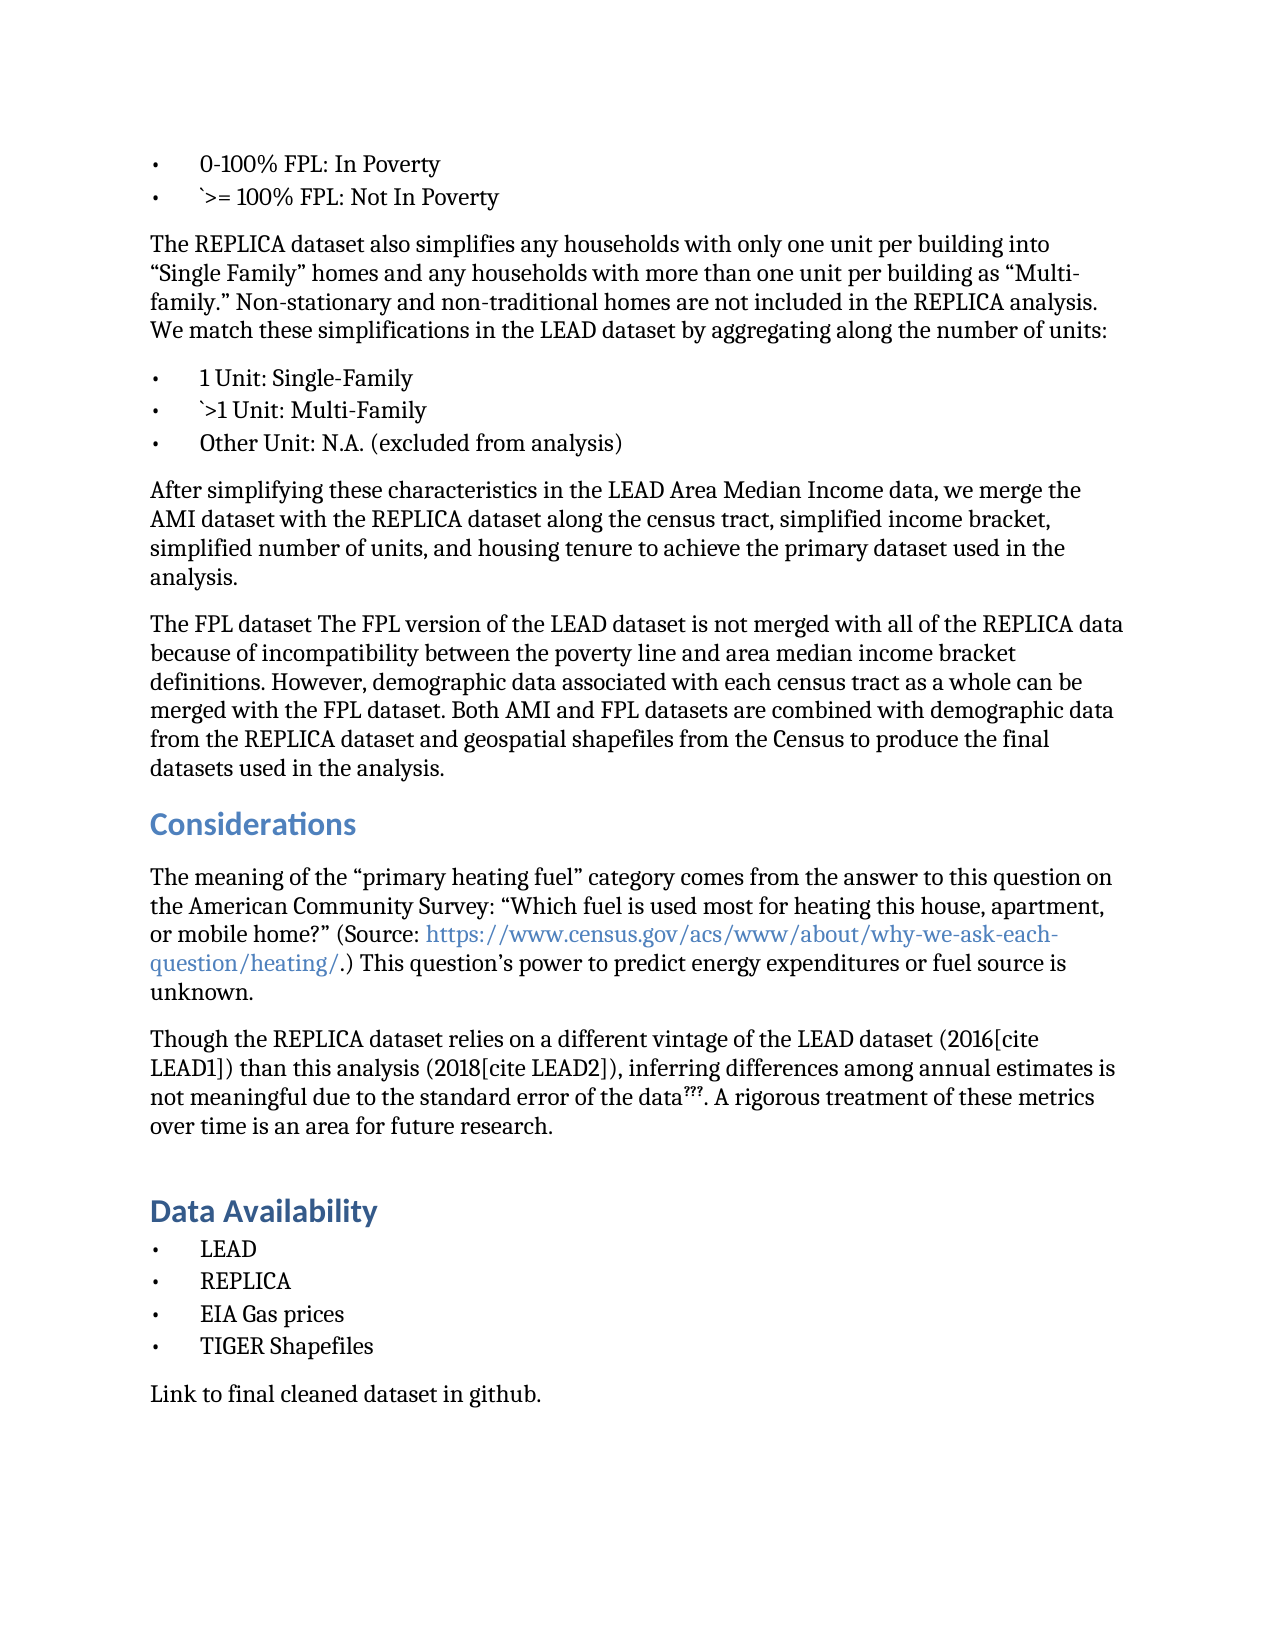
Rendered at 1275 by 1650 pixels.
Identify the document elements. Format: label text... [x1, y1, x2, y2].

text Though the REPLICA dataset relies on a different vintage of the LEAD dataset (2016[cite LEAD1]) than this analysis (2018[cite LEAD2]), inferring differences among annual estimates is not meaningful due to the standard error of the data???. A rigorous treatment of these metrics over time is an area for future research. [150, 1025, 1125, 1140]
list REPLICA [150, 1267, 1125, 1296]
list 1 Unit: Single-Family [150, 364, 1125, 392]
subtitle Data Availability [150, 1190, 1125, 1231]
list Other Unit: N.A. (excluded from analysis) [150, 429, 1125, 457]
text The FPL dataset The FPL version of the LEAD dataset is not merged with all of the REPLICA data because of incompatibility between the poverty line and area median income bracket definitions. However, demographic data associated with each census tract as a whole can be merged with the FPL dataset. Both AMI and FPL datasets are combined with demographic data from the REPLICA dataset and geospatial shapefiles from the Census to produce the final datasets used in the analysis. [150, 610, 1125, 782]
list LEAD [150, 1235, 1125, 1263]
text After simplifying these characteristics in the LEAD Area Median Income data, we merge the AMI dataset with the REPLICA dataset along the census tract, simplified income bracket, simplified number of units, and housing tenure to achieve the primary dataset used in the analysis. [150, 476, 1125, 591]
text The REPLICA dataset also simplifies any households with only one unit per building into “Single Family” homes and any households with more than one unit per building as “Multi-family.” Non-stationary and non-traditional homes are not included in the REPLICA analysis. We match these simplifications in the LEAD dataset by aggregating along the number of units: [150, 230, 1125, 345]
list 0-100% FPL: In Poverty [150, 150, 1125, 179]
list EIA Gas prices [150, 1300, 1125, 1328]
list `>= 100% FPL: Not In Poverty [150, 182, 1125, 211]
list TIGER Shapefiles [150, 1332, 1125, 1361]
list `>1 Unit: Multi-Family [150, 396, 1125, 425]
subtitle Considerations [150, 803, 1125, 844]
text The meaning of the “primary heating fuel” category comes from the answer to this question on the American Community Survey: “Which fuel is used most for heating this house, apartment, or mobile home?” (Source: https://www.census.gov/acs/www/about/why-we-ask-each-question/heating/.) This question’s power to predict energy expenditures or fuel source is unknown. [150, 863, 1125, 1007]
text Link to final cleaned dataset in github. [150, 1380, 1125, 1408]
